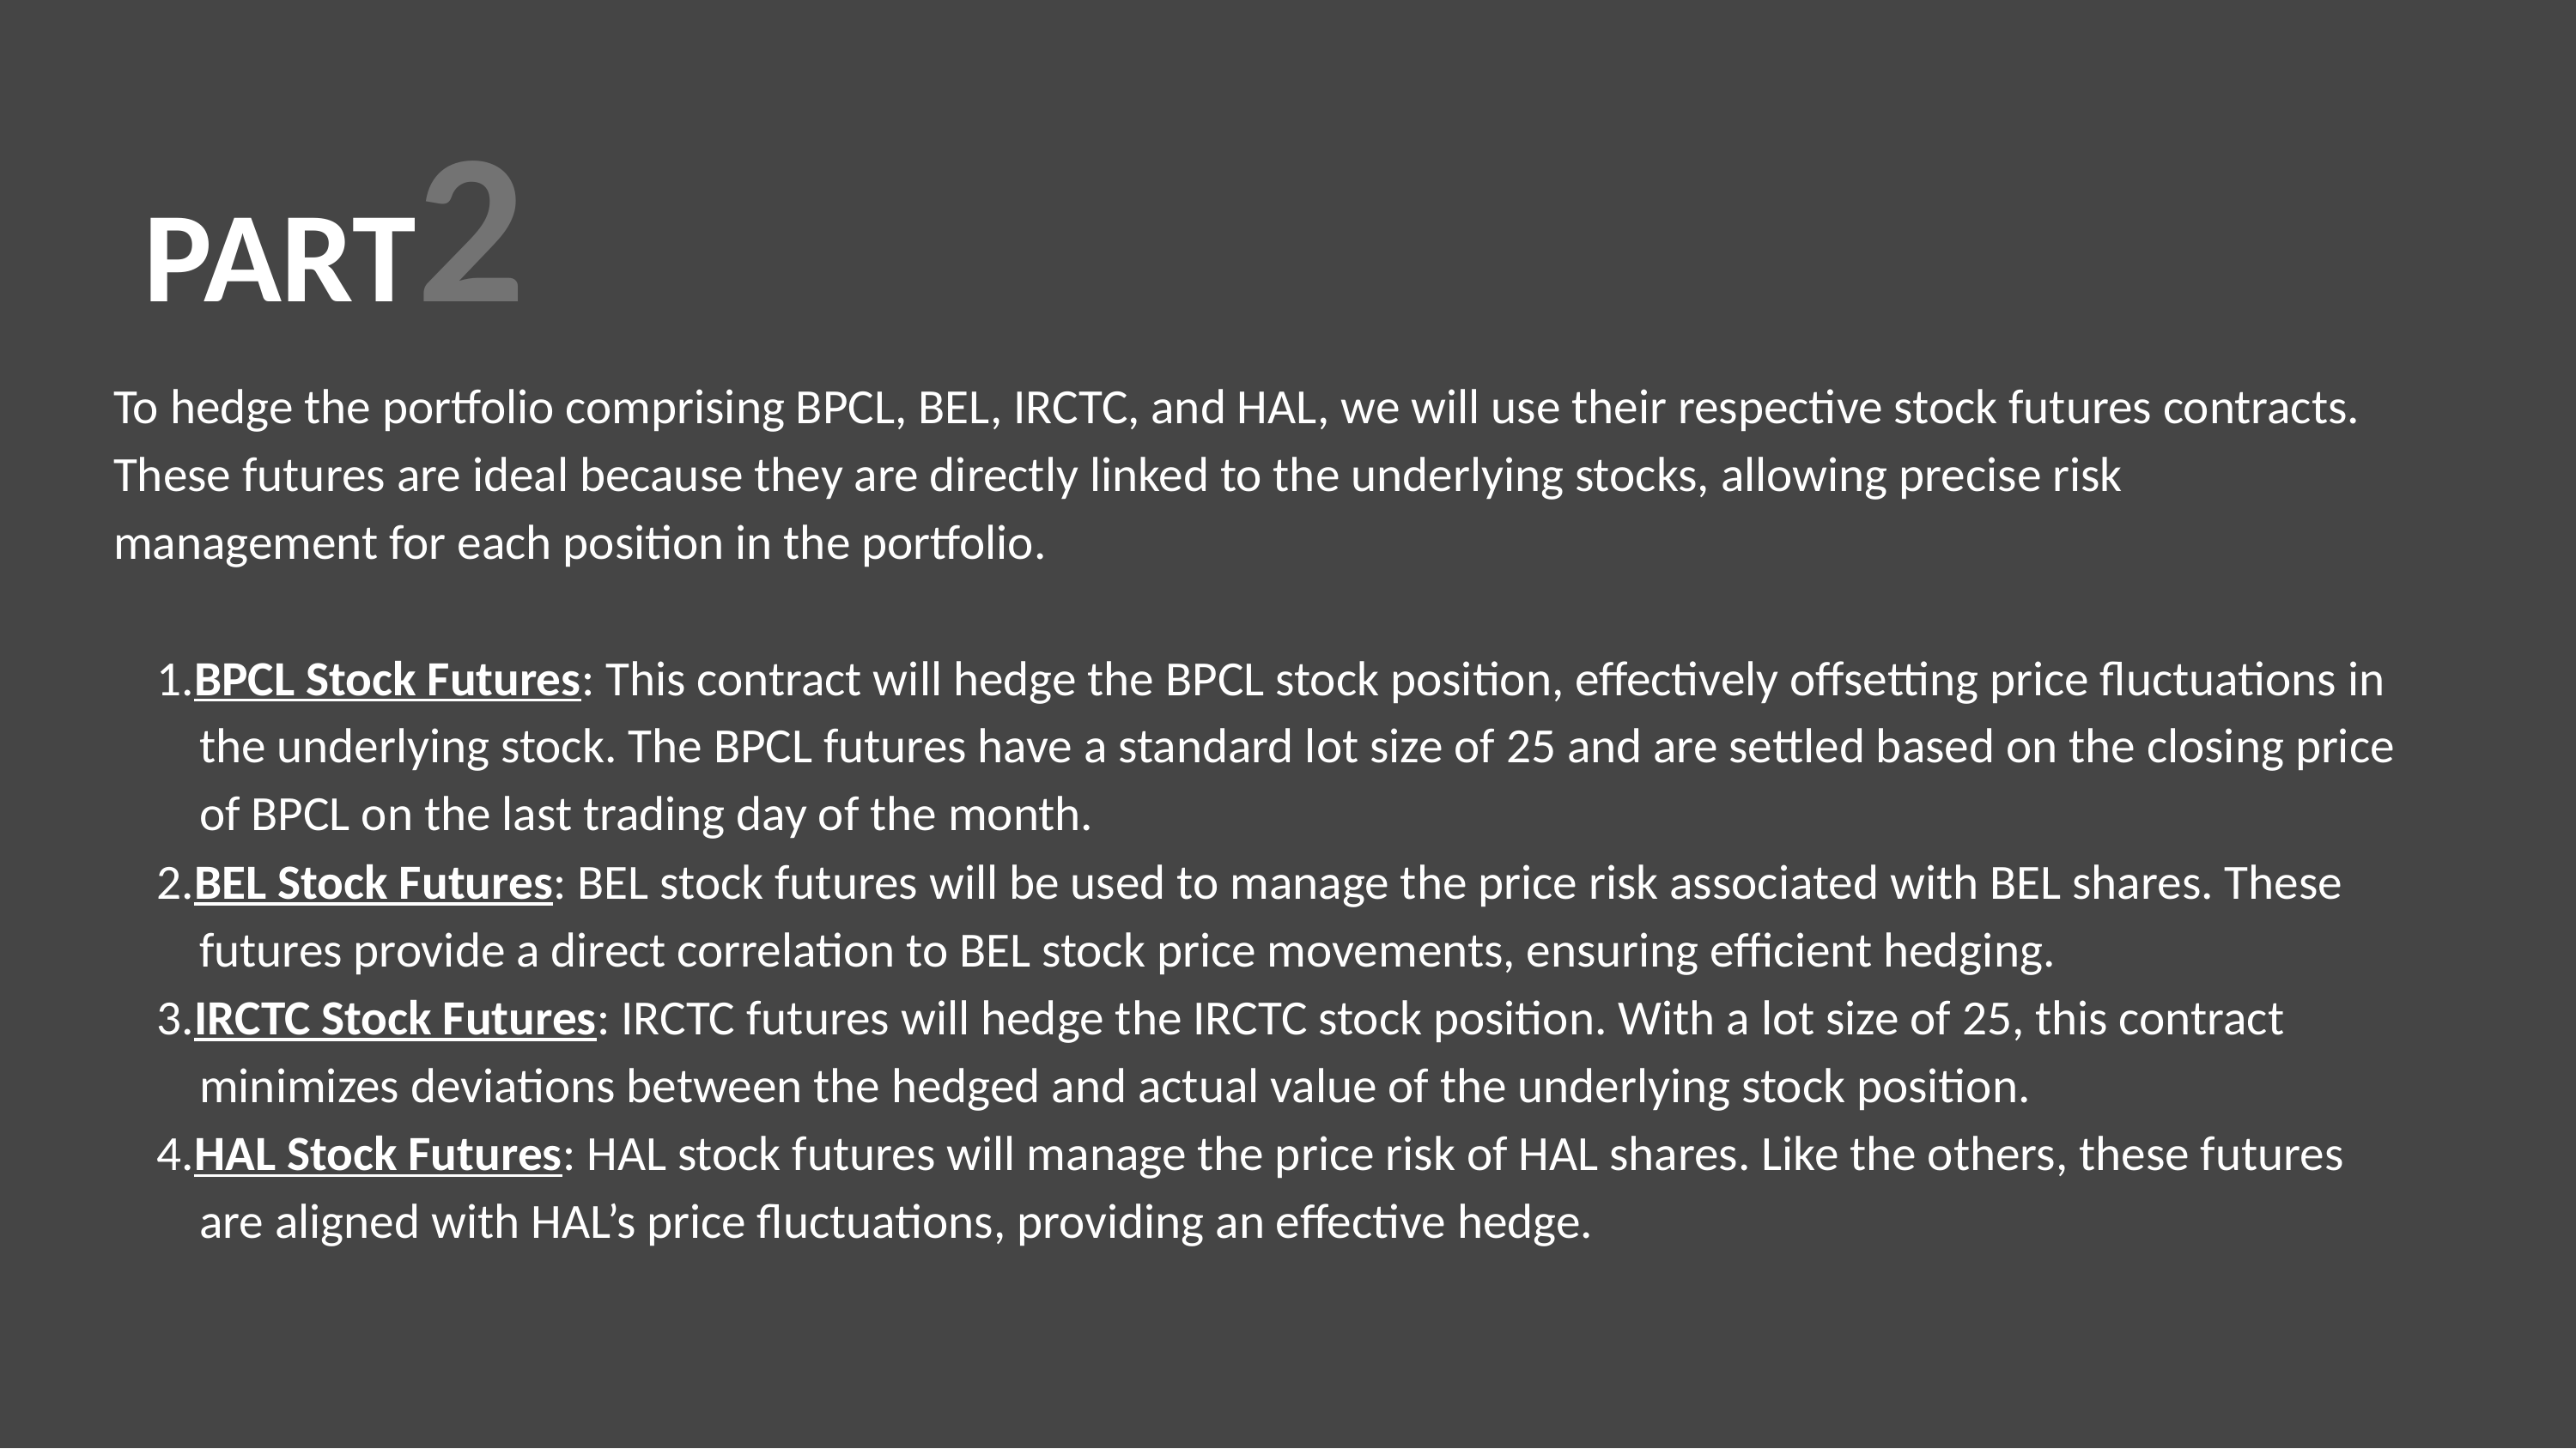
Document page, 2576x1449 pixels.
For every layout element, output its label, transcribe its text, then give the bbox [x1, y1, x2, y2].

text 4.HAL Stock Futures: HAL stock futures will manage the price risk of HAL shares. Like the others, these futures are aligned with HAL’s price fluctuations, providing an effective hedge. [157, 1123, 2400, 1251]
text 3.IRCTC Stock Futures: IRCTC futures will hedge the IRCTC stock position. With a lot size of 25, this contract minimizes deviations between the hedged and actual value of the underlying stock position. [157, 987, 2400, 1115]
text 1.BPCL Stock Futures: This contract will hedge the BPCL stock position, effectively offsetting price fluctuations in the underlying stock. The BPCL futures have a standard lot size of 25 and are settled based on the closing price of BPCL on the last trading day of the month. [157, 647, 2400, 843]
text To hedge the portfolio comprising BPCL, BEL, IRCTC, and HAL, we will use their respective stock futures contracts. These futures are ideal because they are directly linked to the underlying stocks, allowing precise risk management for each position in the portfolio. [113, 376, 2400, 572]
subtitle PART2 [143, 93, 2476, 355]
text 2.BEL Stock Futures: BEL stock futures will be used to manage the price risk associated with BEL shares. These futures provide a direct correlation to BEL stock price movements, ensuring efficient hedging. [157, 852, 2400, 979]
